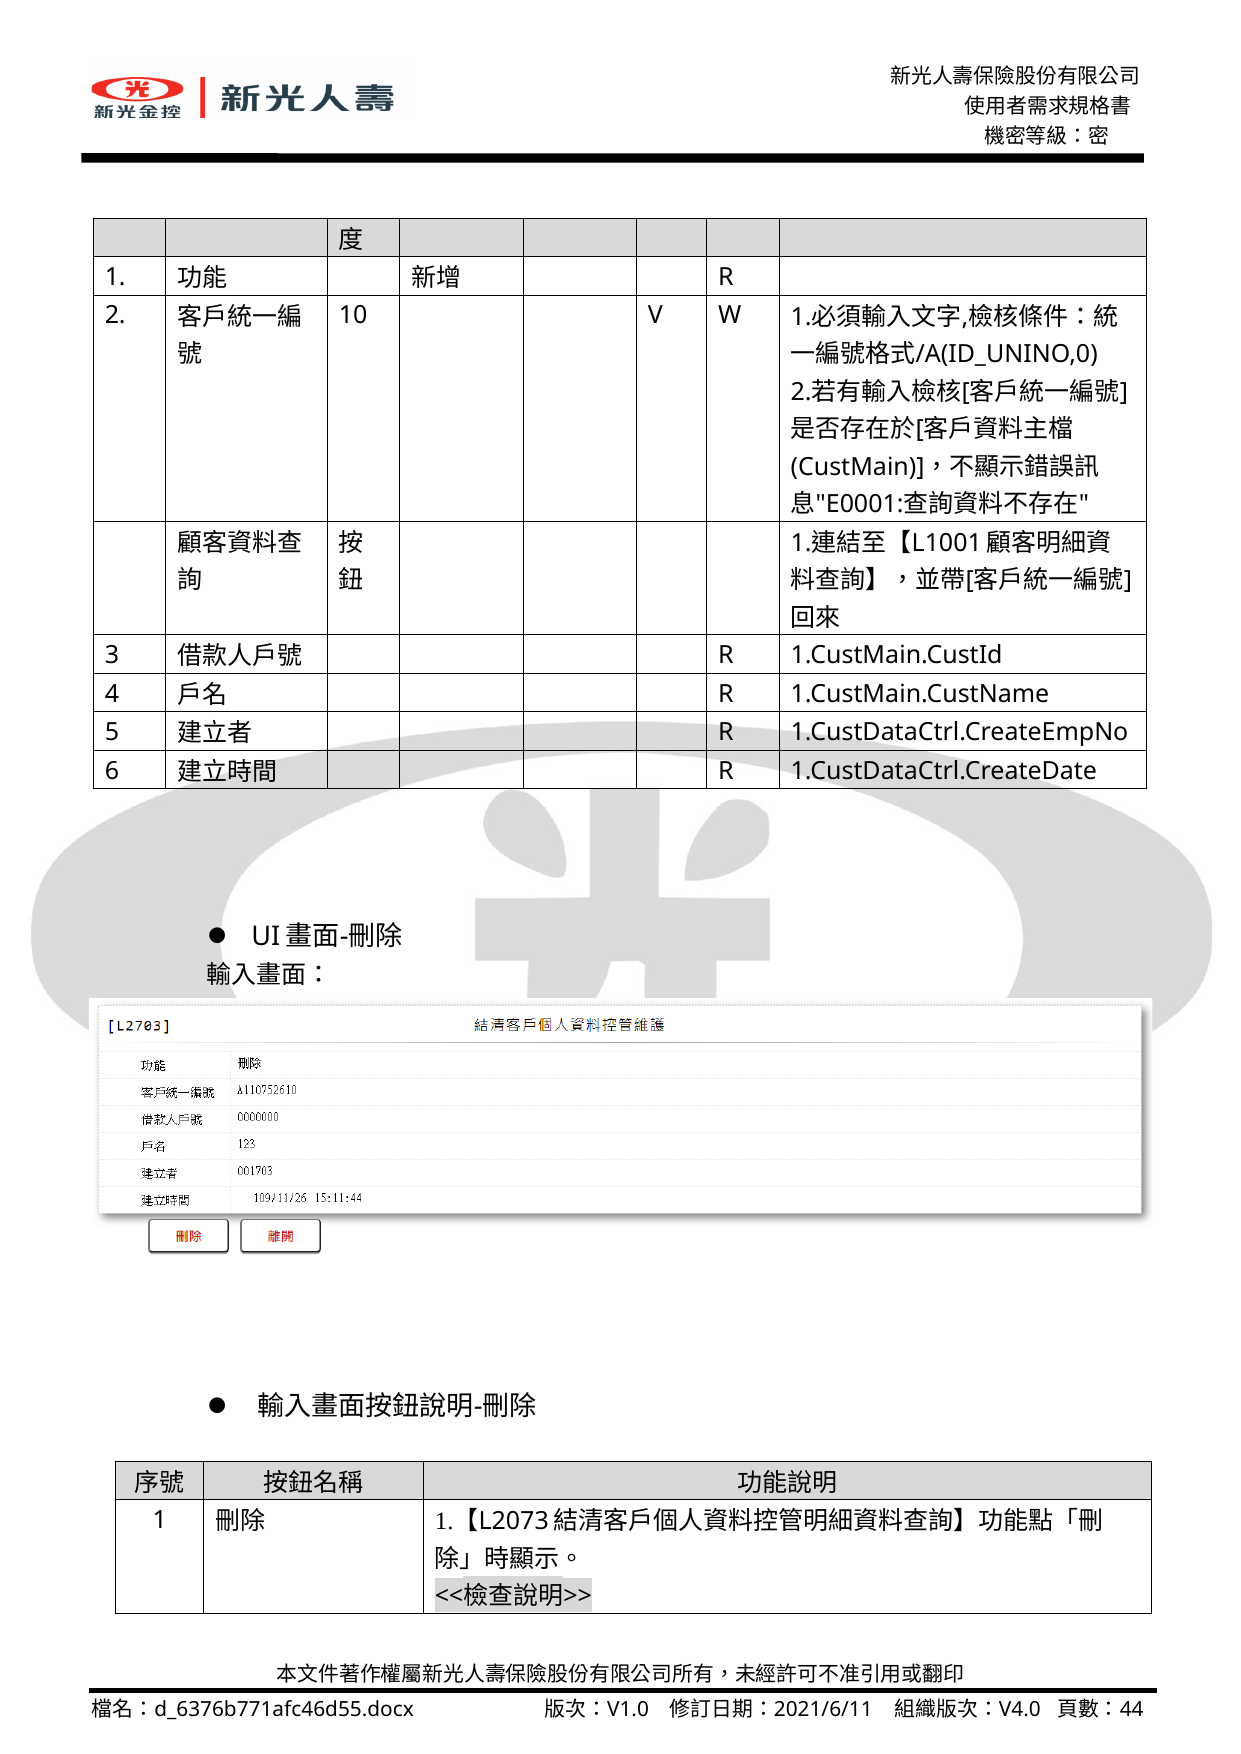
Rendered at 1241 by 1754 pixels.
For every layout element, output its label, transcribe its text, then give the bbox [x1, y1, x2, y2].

list 輸入畫面按鈕說明-刪除 [207, 1384, 1152, 1423]
table_cell 必填 [637, 219, 706, 256]
table_cell R [707, 635, 779, 673]
table_cell [524, 751, 636, 788]
table_cell 1.CustDataCtrl.CreateEmpNo [780, 712, 1146, 750]
table_cell 建立時間 [166, 751, 327, 788]
table_cell 10 [328, 296, 399, 521]
table_cell R [707, 712, 779, 750]
table_cell 戶名 [166, 674, 327, 711]
table_cell [780, 257, 1146, 294]
table_cell [328, 751, 399, 788]
table_cell 1.必須輸入文字,檢核條件：統一編號格式/A(ID_UNINO,0) 2.若有輸入檢核[客戶統一編號]是否存在於[客戶資料主檔(CustMain)]，不顯示錯誤訊息"E0001:查詢資料不存在" [780, 296, 1146, 521]
table_cell [637, 674, 706, 711]
table_cell R [707, 674, 779, 711]
table_cell 刪除 [204, 1500, 423, 1613]
table_cell V [637, 296, 706, 521]
table_cell R [707, 751, 779, 788]
table_cell [328, 712, 399, 750]
table_cell 4 [94, 674, 165, 711]
table_cell 1.CustMain.CustName [780, 674, 1146, 711]
table_cell [524, 296, 636, 521]
table_cell 2. [94, 296, 165, 521]
table_cell [637, 712, 706, 750]
table_cell [524, 257, 636, 294]
table_cell [94, 522, 165, 634]
table_cell 資料長度 [328, 219, 399, 256]
table_header 功能說明 [424, 1462, 1151, 1499]
table_cell 1.連結至【L1001顧客明細資料查詢】，並帶[客戶統一編號]回來 [780, 522, 1146, 634]
table_cell [707, 522, 779, 634]
table_cell 5 [94, 712, 165, 750]
table_cell W [707, 296, 779, 521]
table_cell [400, 522, 523, 634]
table_cell [400, 674, 523, 711]
table_cell 3 [94, 635, 165, 673]
table_cell 顧客資料查詢 [166, 522, 327, 634]
picture [25, 713, 1215, 1259]
table_cell [328, 635, 399, 673]
table_cell [637, 635, 706, 673]
table_cell 建立者 [166, 712, 327, 750]
table_cell 借款人戶號 [166, 635, 327, 673]
table_cell [637, 257, 706, 294]
table_cell 按鈕 [328, 522, 399, 634]
table_cell 客戶統一編號 [166, 296, 327, 521]
table_cell 功能 [166, 257, 327, 294]
table_cell 1.CustMain.CustId [780, 635, 1146, 673]
table_cell 1. [94, 257, 165, 294]
table_cell [328, 257, 399, 294]
table_cell [637, 522, 706, 634]
table_cell [400, 712, 523, 750]
table_cell [524, 674, 636, 711]
table_cell R/W [707, 219, 779, 256]
table_cell 選單內容 [524, 219, 636, 256]
table_cell 1 [116, 1500, 203, 1613]
table_cell [524, 712, 636, 750]
table_cell [637, 751, 706, 788]
table_header 按鈕名稱 [204, 1462, 423, 1499]
table_cell 1.CustDataCtrl.CreateDate [780, 751, 1146, 788]
table_cell [400, 751, 523, 788]
table_cell 新增 [400, 257, 523, 294]
table_cell [328, 674, 399, 711]
table_cell R [707, 257, 779, 294]
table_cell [424, 1500, 1151, 1613]
table_cell [400, 635, 523, 673]
list UI畫面-刪除 [207, 914, 1152, 954]
table_cell 預設值 [400, 219, 523, 256]
table_cell [524, 522, 636, 634]
table_cell [524, 635, 636, 673]
table_header 序號 [116, 1462, 203, 1499]
table_cell [400, 296, 523, 521]
text 輸入畫面： [207, 954, 1152, 991]
picture [91, 61, 417, 118]
table_cell 6 [94, 751, 165, 788]
